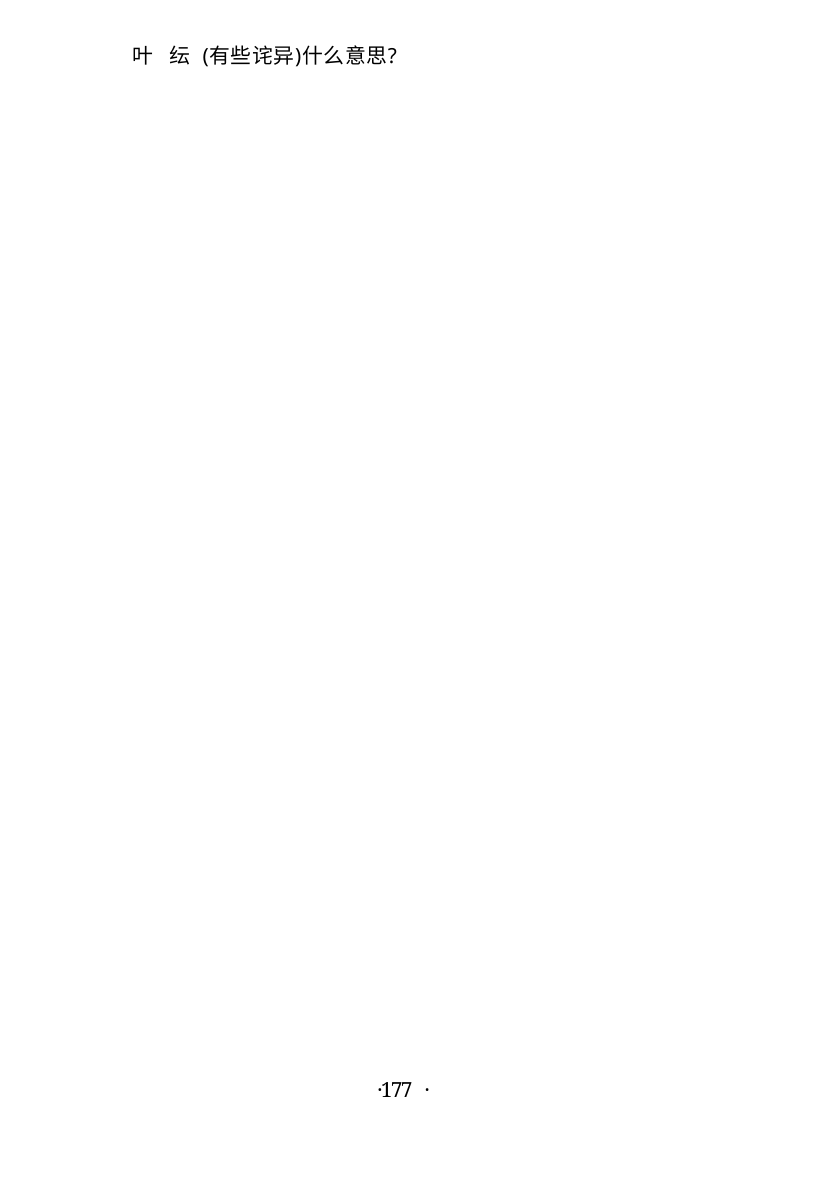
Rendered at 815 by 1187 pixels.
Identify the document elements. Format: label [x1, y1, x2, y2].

text [132, 42, 596, 70]
